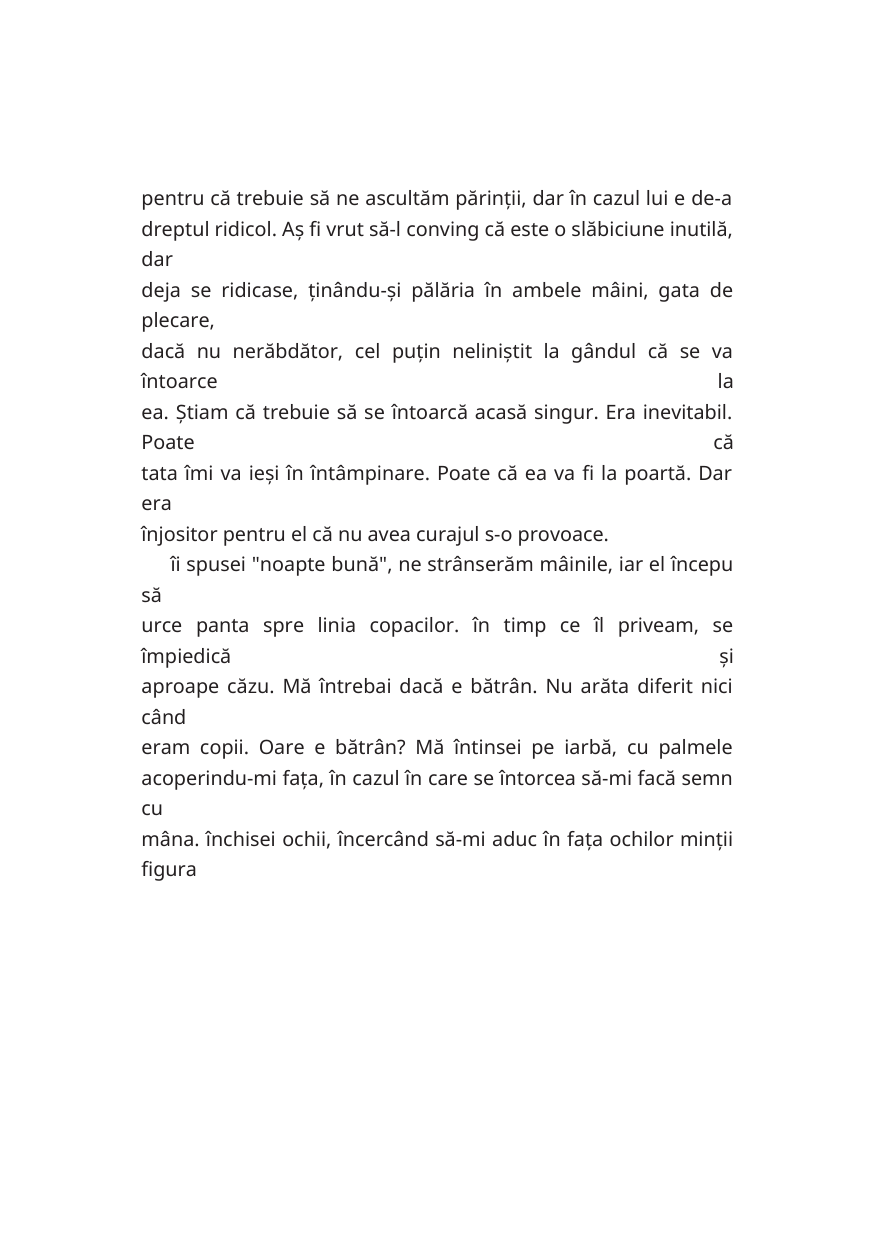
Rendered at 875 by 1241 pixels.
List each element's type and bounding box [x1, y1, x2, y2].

text [141, 181, 734, 547]
text [141, 547, 734, 883]
